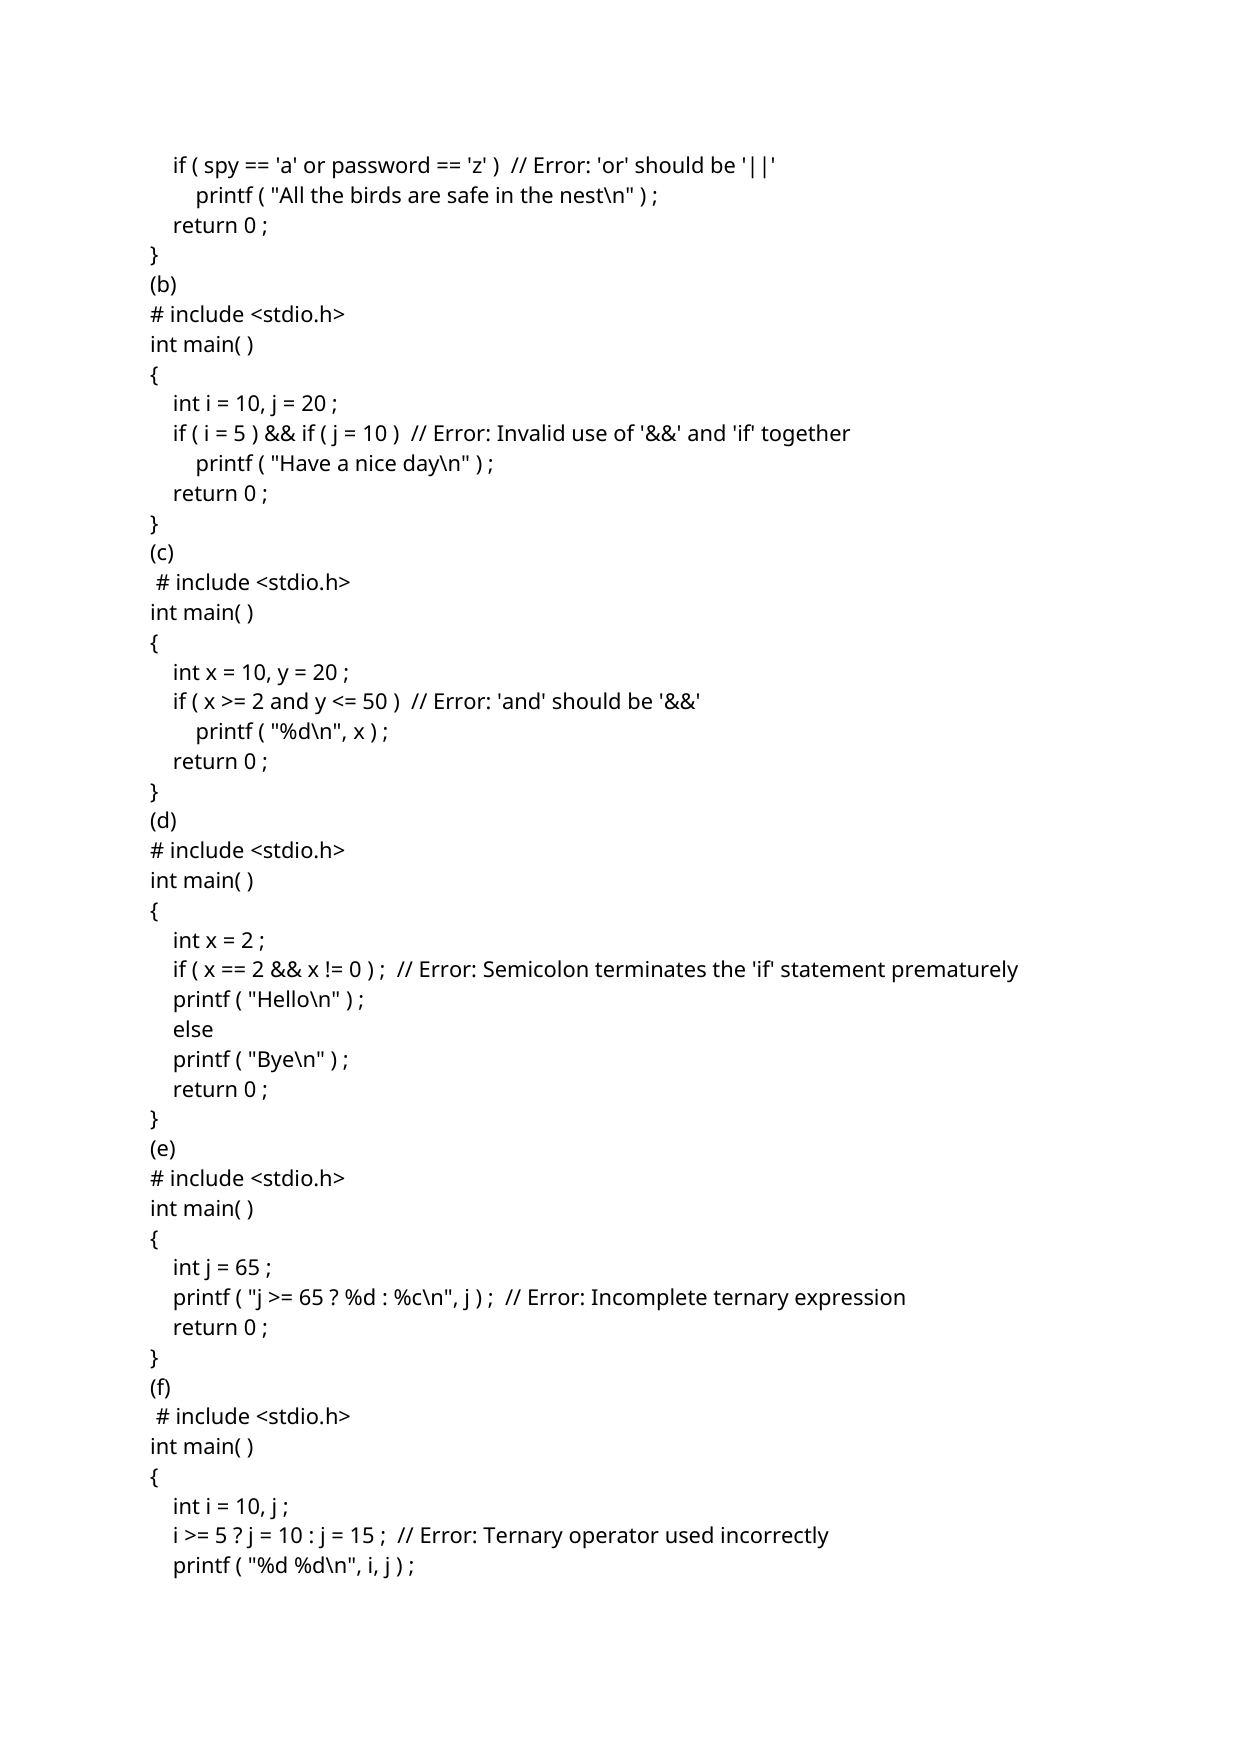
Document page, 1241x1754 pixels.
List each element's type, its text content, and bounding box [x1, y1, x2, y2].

text return 0 ; [150, 478, 1090, 507]
text int j = 65 ; [150, 1252, 1090, 1282]
text { [150, 895, 1090, 924]
text printf ( "Hello\n" ) ; [150, 984, 1090, 1014]
text int main( ) [150, 865, 1090, 895]
text (e) [150, 1133, 1090, 1163]
text int i = 10, j = 20 ; [150, 388, 1090, 418]
text int main( ) [150, 597, 1090, 627]
text } [150, 1103, 1090, 1133]
text # include <stdio.h> [150, 1163, 1090, 1193]
text printf ( "%d\n", x ) ; [150, 716, 1090, 746]
text { [150, 1222, 1090, 1252]
text # include <stdio.h> [150, 567, 1090, 597]
text { [150, 627, 1090, 656]
text { [150, 358, 1090, 388]
text printf ( "All the birds are safe in the nest\n" ) ; [150, 180, 1090, 209]
text return 0 ; [150, 746, 1090, 776]
text if ( x == 2 && x != 0 ) ; // Error: Semicolon terminates the 'if' statement prematurely [150, 954, 1090, 984]
text int x = 2 ; [150, 924, 1090, 954]
text # include <stdio.h> [150, 835, 1090, 865]
text if ( i = 5 ) && if ( j = 10 ) // Error: Invalid use of '&&' and 'if' together [150, 418, 1090, 448]
text } [150, 776, 1090, 805]
text printf ( "j >= 65 ? %d : %c\n", j ) ; // Error: Incomplete ternary expression [150, 1282, 1090, 1312]
text return 0 ; [150, 1073, 1090, 1103]
text int x = 10, y = 20 ; [150, 656, 1090, 686]
text int main( ) [150, 1193, 1090, 1222]
text # include <stdio.h> [150, 1401, 1090, 1431]
text else [150, 1014, 1090, 1044]
text i >= 5 ? j = 10 : j = 15 ; // Error: Ternary operator used incorrectly [150, 1520, 1090, 1550]
text (d) [150, 805, 1090, 835]
text } [150, 1342, 1090, 1371]
text (c) [150, 537, 1090, 567]
text printf ( "Bye\n" ) ; [150, 1044, 1090, 1073]
text int i = 10, j ; [150, 1491, 1090, 1520]
text return 0 ; [150, 209, 1090, 239]
text if ( spy == 'a' or password == 'z' ) // Error: 'or' should be '||' [150, 150, 1090, 180]
text if ( x >= 2 and y <= 50 ) // Error: 'and' should be '&&' [150, 686, 1090, 716]
text printf ( "%d %d\n", i, j ) ; [150, 1550, 1090, 1580]
text } [150, 239, 1090, 269]
text { [150, 1461, 1090, 1491]
text int main( ) [150, 329, 1090, 358]
text printf ( "Have a nice day\n" ) ; [150, 448, 1090, 478]
text int main( ) [150, 1431, 1090, 1461]
text } [150, 507, 1090, 537]
text (b) [150, 269, 1090, 299]
text return 0 ; [150, 1312, 1090, 1342]
text # include <stdio.h> [150, 299, 1090, 329]
text (f) [150, 1371, 1090, 1401]
